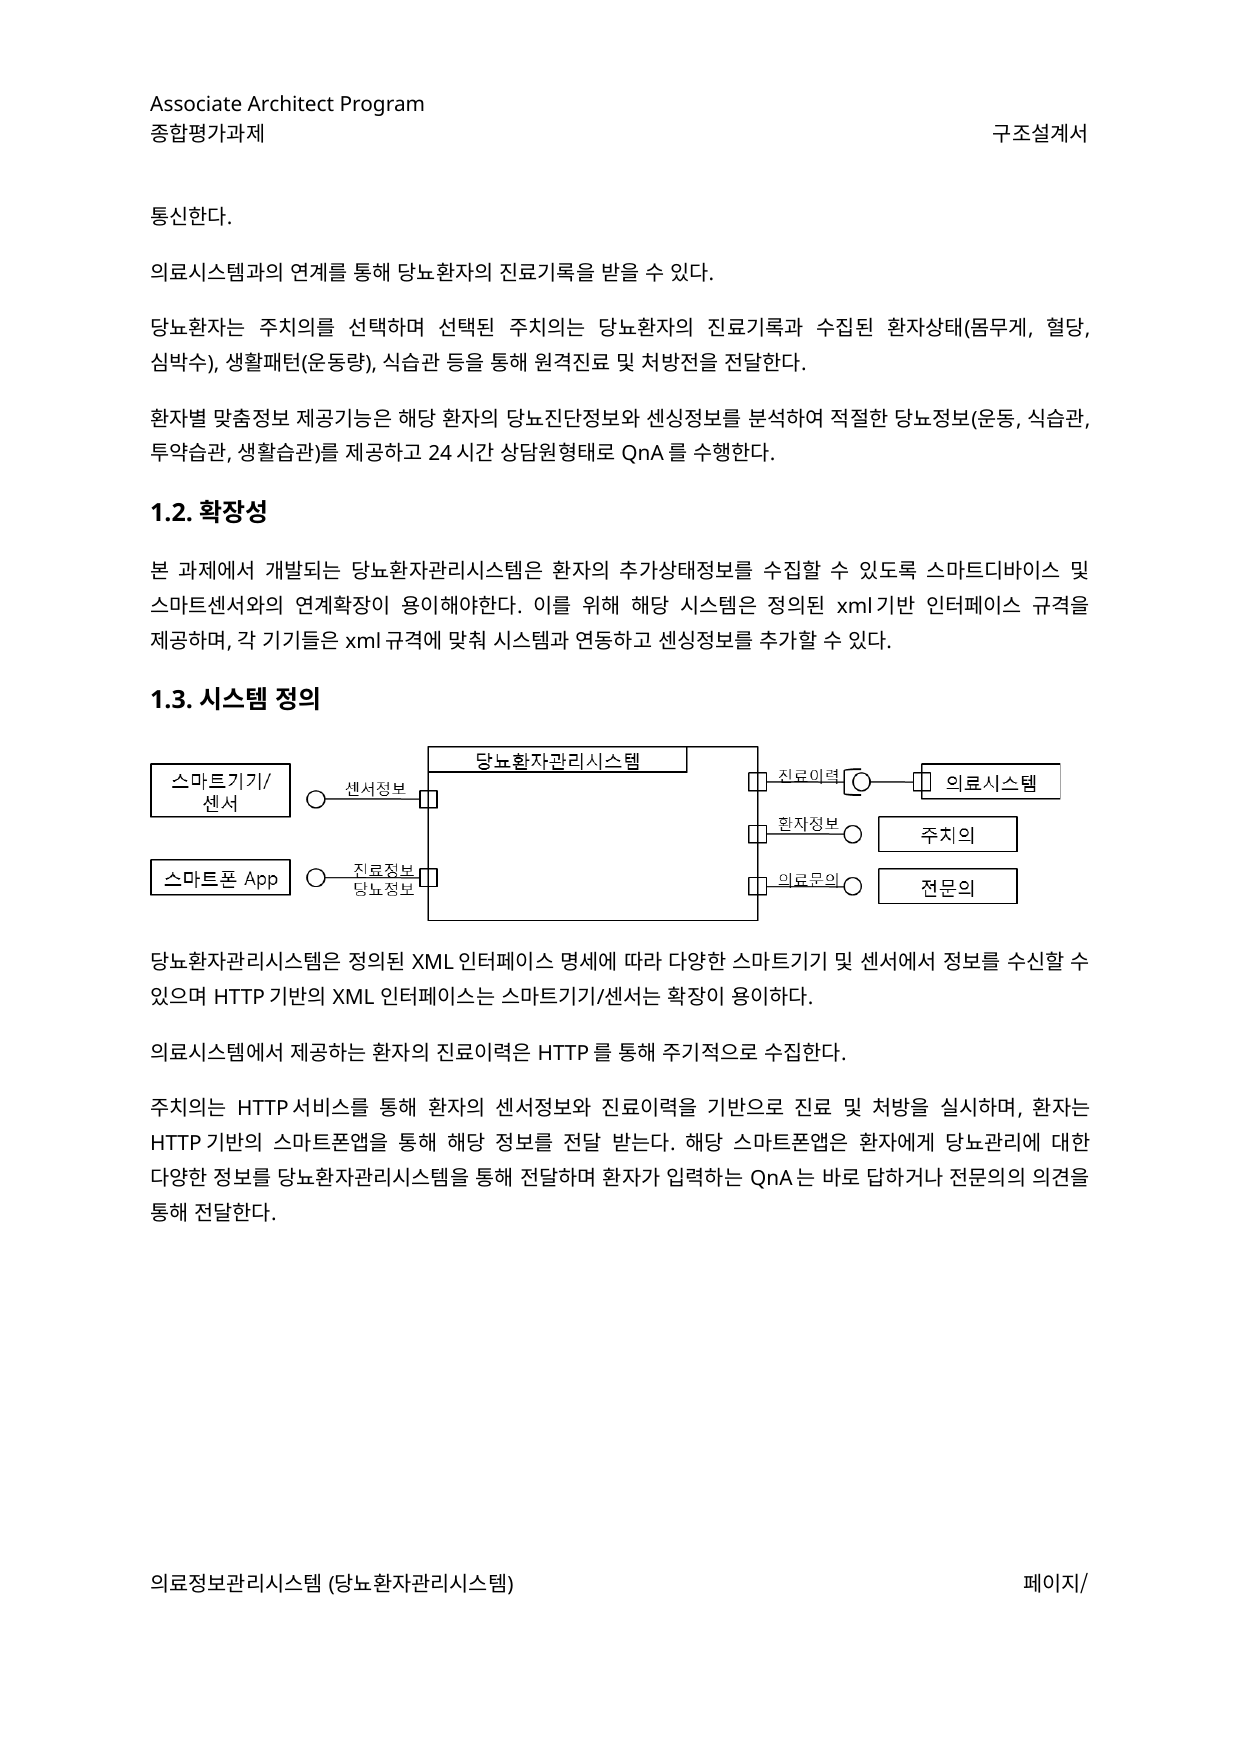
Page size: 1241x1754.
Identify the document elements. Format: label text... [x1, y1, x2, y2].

text 환자별 맞춤정보 제공기능은 해당 환자의 당뇨진단정보와 센싱정보를 분석하여 적절한 당뇨정보(운동, 식습관, 투약습관, 생활습관)를 제공하고 24시간 상담원형태로 QnA를 수행한다. [150, 402, 1090, 467]
picture [150, 742, 1061, 921]
text 주치의는 HTTP서비스를 통해 환자의 센서정보와 진료이력을 기반으로 진료 및 처방을 실시하며, 환자는 HTTP기반의 스마트폰앱을 통해 해당 정보를 전달 받는다. 해당 스마트폰앱은 환자에게 당뇨관리에 대한 다양한 정보를 당뇨환자관리시스템을 통해 전달하며 환자가 입력하는 QnA는 바로 답하거나 전문의의 의견을 통해 전달한다. [150, 1091, 1090, 1226]
subtitle 확장성 [150, 492, 1090, 528]
subtitle 시스템 정의 [150, 680, 1090, 716]
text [150, 200, 1090, 231]
text 의료시스템과의 연계를 통해 당뇨환자의 진료기록을 받을 수 있다. [150, 256, 1090, 286]
text 의료시스템에서 제공하는 환자의 진료이력은 HTTP를 통해 주기적으로 수집한다. [150, 1036, 1090, 1066]
text 당뇨환자관리시스템은 정의된 XML인터페이스 명세에 따라 다양한 스마트기기 및 센서에서 정보를 수신할 수 있으며 HTTP기반의 XML 인터페이스는 스마트기기/센서는 확장이 용이하다. [150, 945, 1090, 1011]
text 당뇨환자는 주치의를 선택하며 선택된 주치의는 당뇨환자의 진료기록과 수집된 환자상태(몸무게, 혈당, 심박수), 생활패턴(운동량), 식습관 등을 통해 원격진료 및 처방전을 전달한다. [150, 311, 1090, 377]
text 본 과제에서 개발되는 당뇨환자관리시스템은 환자의 추가상태정보를 수집할 수 있도록 스마트디바이스 및 스마트센서와의 연계확장이 용이해야한다. 이를 위해 해당 시스템은 정의된 xml기반 인터페이스 규격을 제공하며, 각 기기들은 xml규격에 맞춰 시스템과 연동하고 센싱정보를 추가할 수 있다. [150, 555, 1090, 654]
